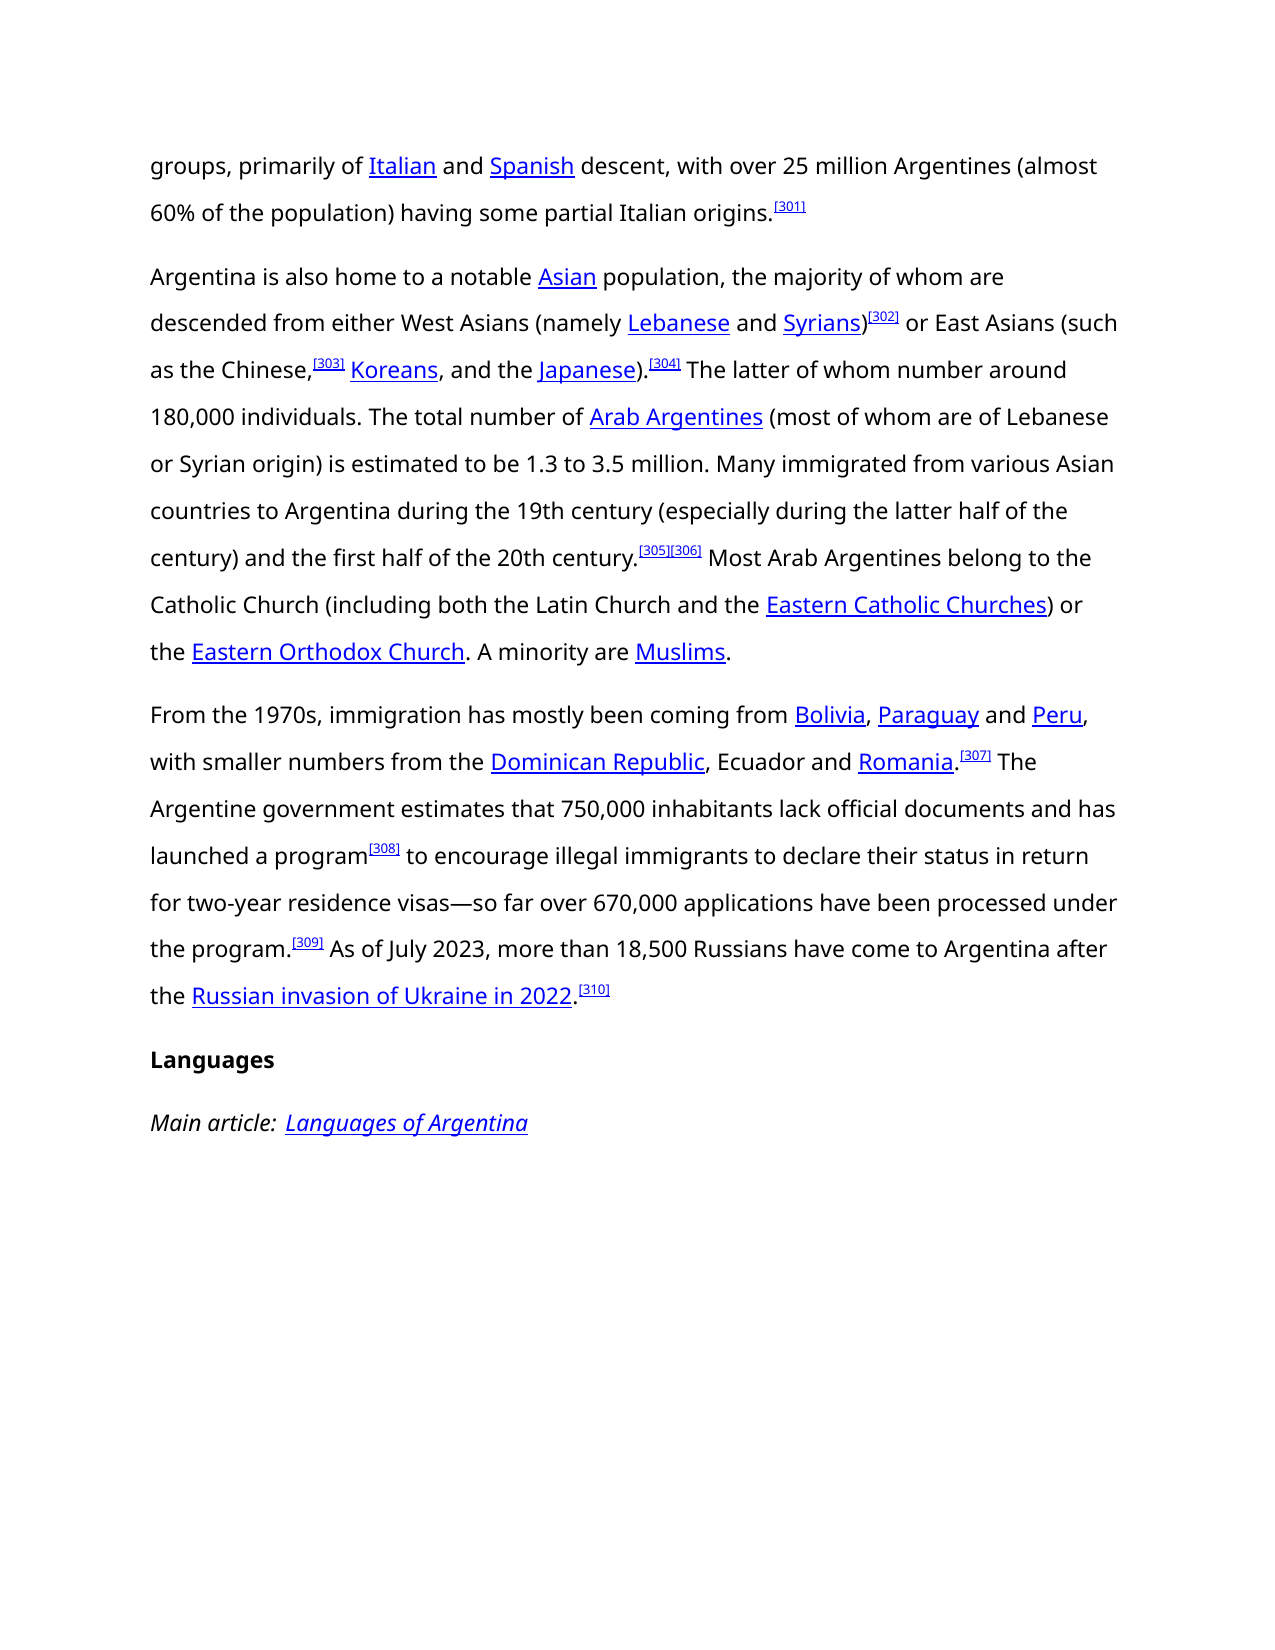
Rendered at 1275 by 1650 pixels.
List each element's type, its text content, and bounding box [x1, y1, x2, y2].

text Languages [150, 1044, 1125, 1075]
text From the 1970s, immigration has mostly been coming from Bolivia, Paraguay and Peru, with smaller numbers from the Dominican Republic, Ecuador and Romania.[307] The Argentine government estimates that 750,000 inhabitants lack official documents and has launched a program[308] to encourage illegal immigrants to declare their status in return for two-year residence visas—so far over 670,000 applications have been processed under the program.[309] As of July 2023, more than 18,500 Russians have come to Argentina after the Russian invasion of Ukraine in 2022.[310] [150, 699, 1125, 1011]
text Argentina is also home to a notable Asian population, the majority of whom are descended from either West Asians (namely Lebanese and Syrians)[302] or East Asians (such as the Chinese,[303] Koreans, and the Japanese).[304] The latter of whom number around 180,000 individuals. The total number of Arab Argentines (most of whom are of Lebanese or Syrian origin) is estimated to be 1.3 to 3.5 million. Many immigrated from various Asian countries to Argentina during the 19th century (especially during the latter half of the century) and the first half of the 20th century.[305][306] Most Arab Argentines belong to the Catholic Church (including both the Latin Church and the Eastern Catholic Churches) or the Eastern Orthodox Church. A minority are Muslims. [150, 260, 1125, 667]
text Main article: Languages of Argentina [150, 1107, 1125, 1138]
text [150, 150, 1125, 228]
